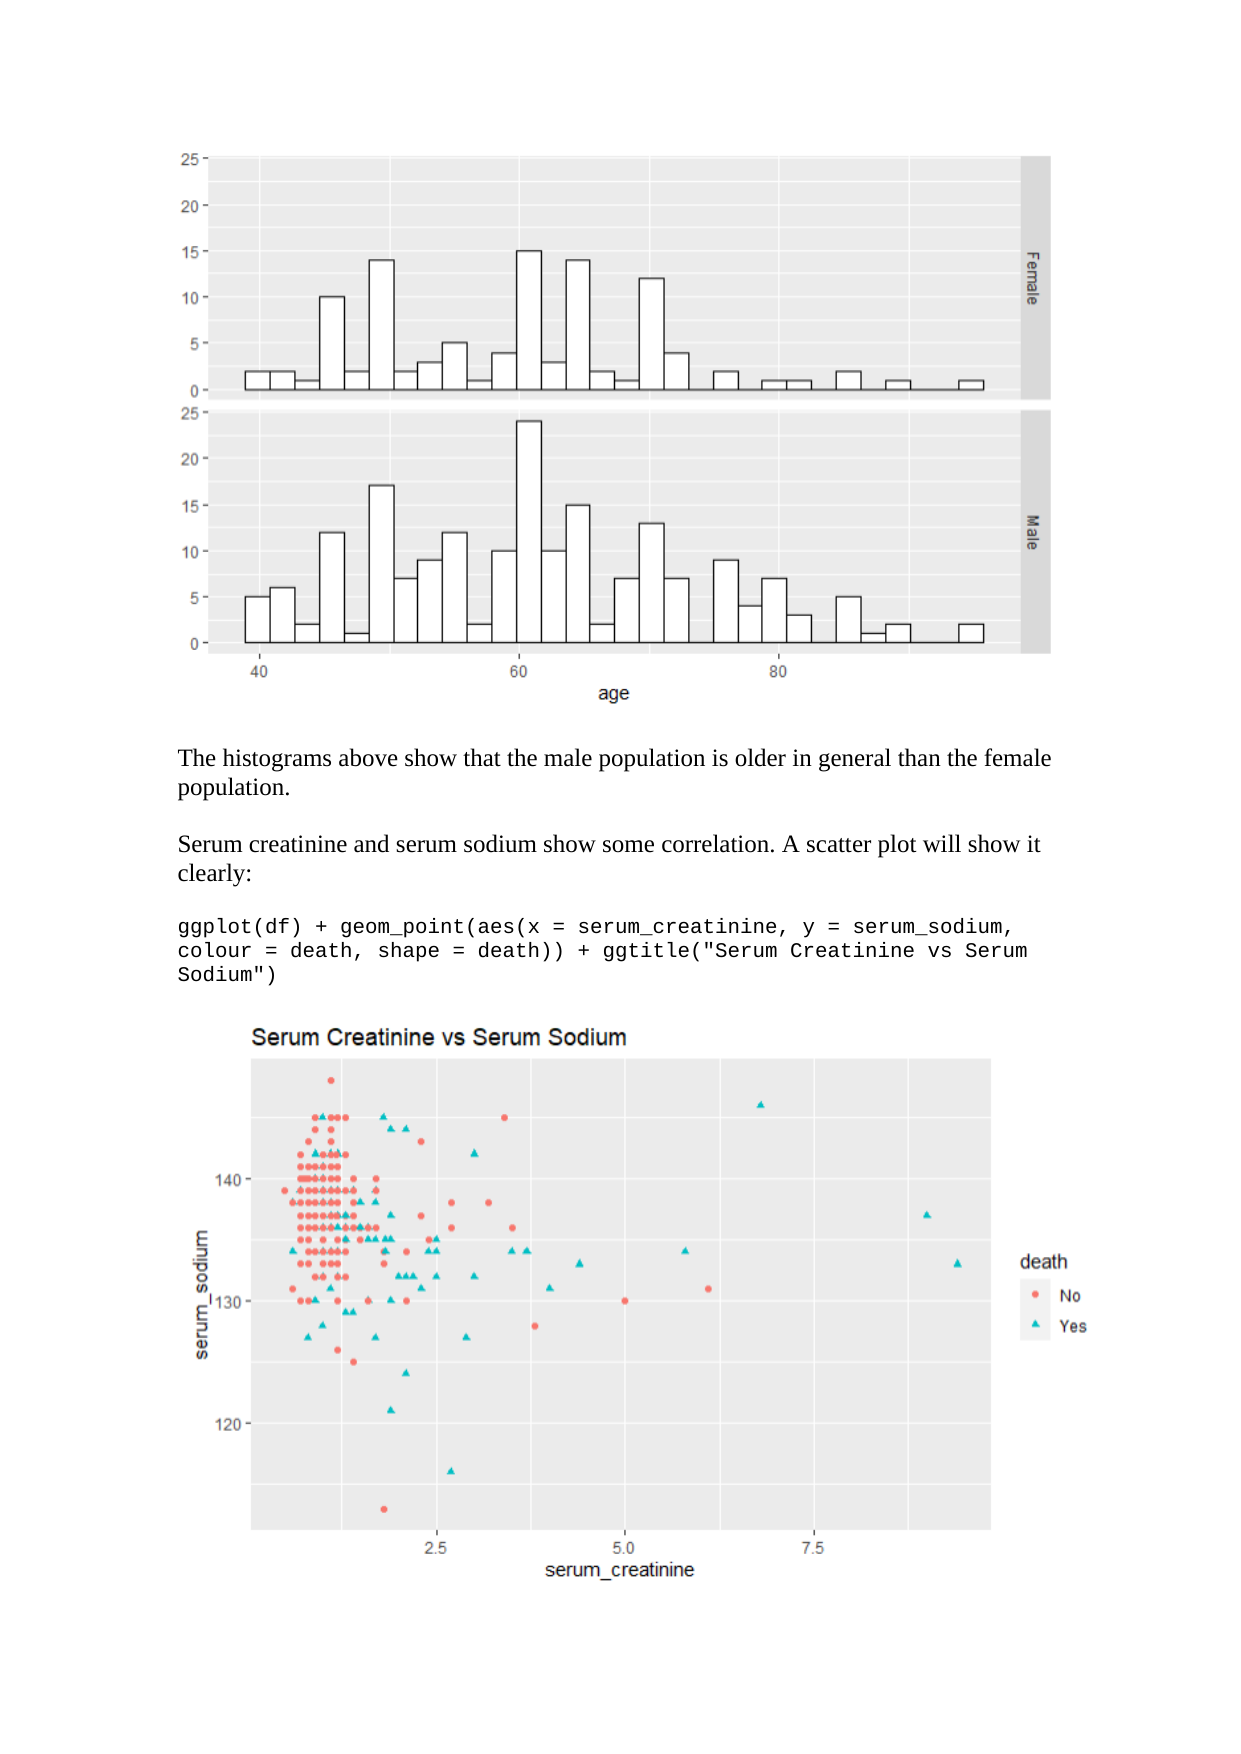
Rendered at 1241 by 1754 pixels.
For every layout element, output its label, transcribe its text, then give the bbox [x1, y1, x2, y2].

picture [177, 1016, 1100, 1599]
picture [177, 147, 1064, 714]
text Serum creatinine and serum sodium show some correlation. A scatter plot will show it clearly: [177, 829, 1063, 887]
text ggplot(df) + geom_point(aes(x = serum_creatinine, y = serum_sodium, colour = death, shape = death)) + ggtitle("Serum Creatinine vs Serum Sodium") [177, 916, 1063, 987]
text The histograms above show that the male population is older in general than the female population. [177, 743, 1063, 800]
